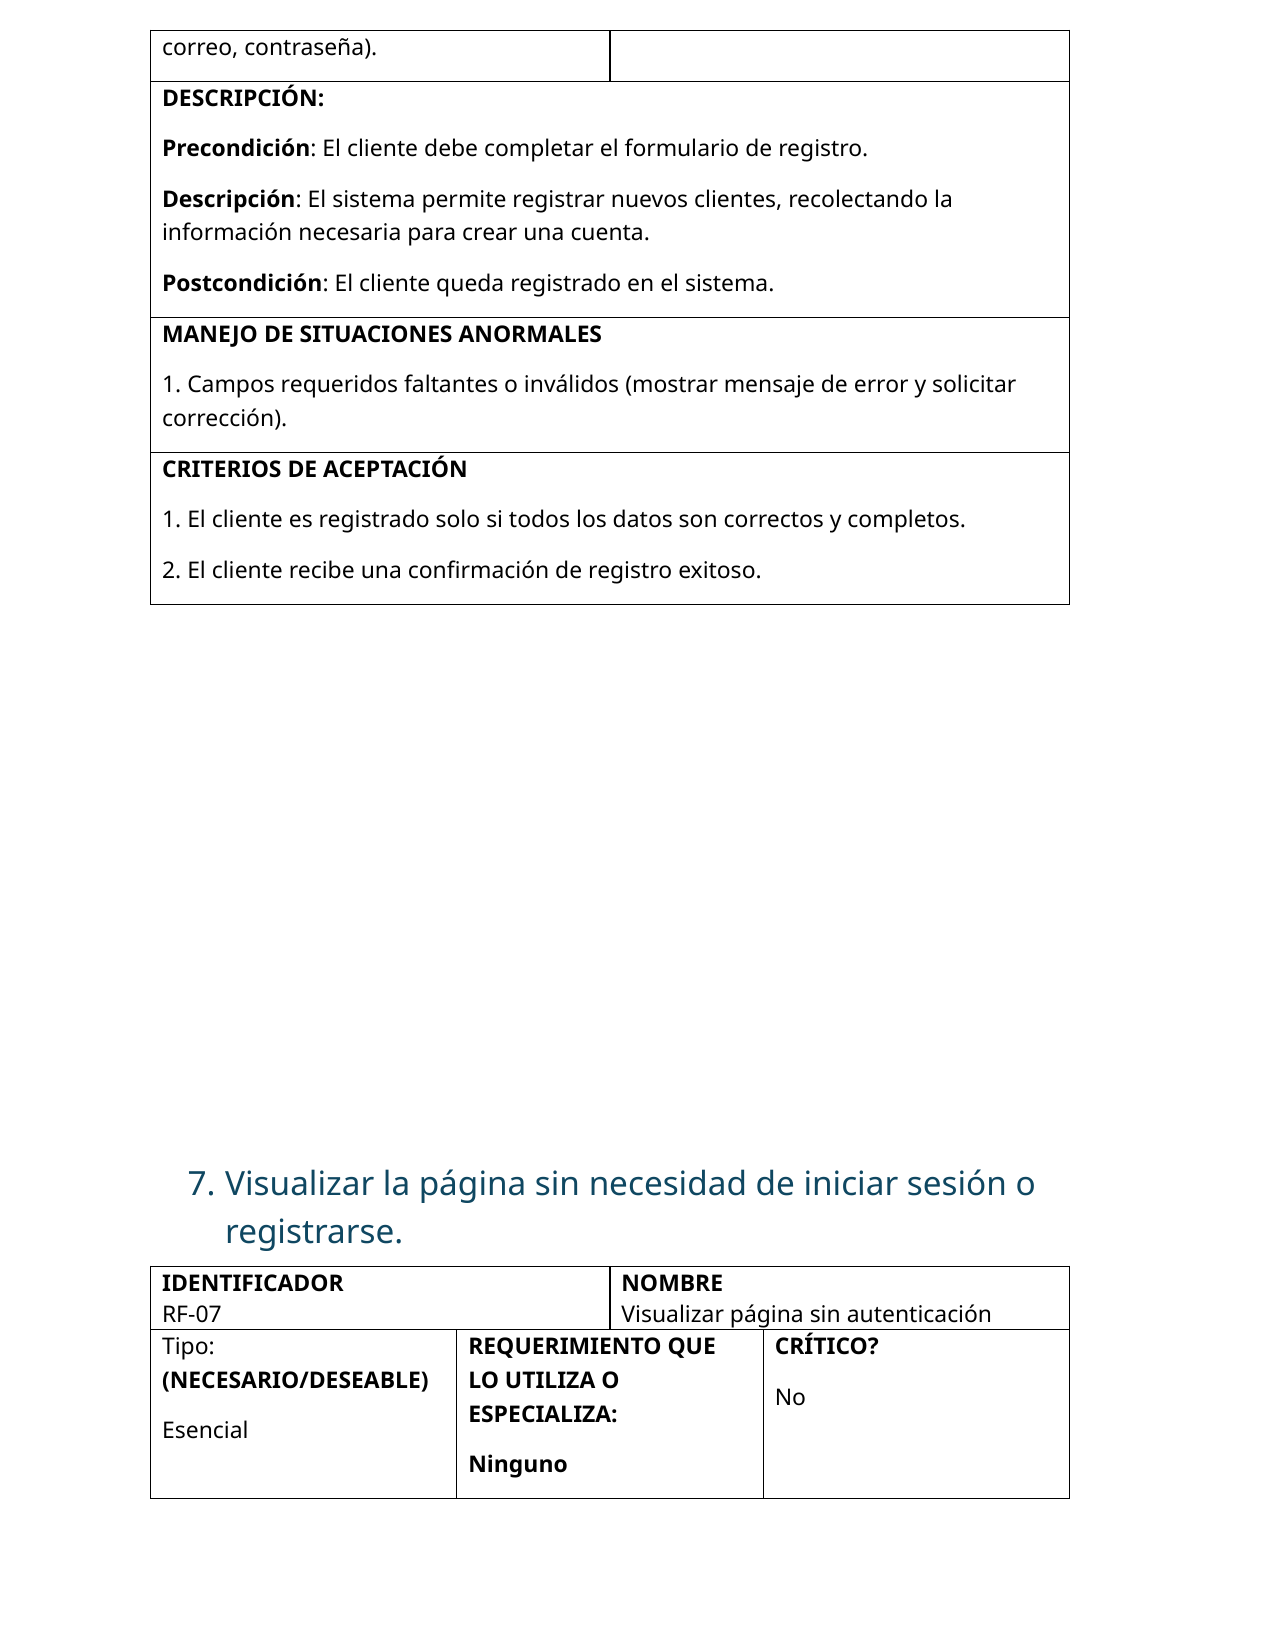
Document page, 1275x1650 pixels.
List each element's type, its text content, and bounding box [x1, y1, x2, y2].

table_cell Tipo: (NECESARIO/DESEABLE) Esencial [151, 1330, 456, 1498]
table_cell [151, 31, 609, 81]
table_cell DESCRIPCIÓN: Precondición: El cliente debe completar el formulario de registro. Descripción: El sistema permite registrar nuevos clientes, recolectando la información necesaria para crear una cuenta. Postcondición: El cliente queda registrado en el sistema. [151, 82, 1069, 317]
table_cell REQUERIMIENTO QUE LO UTILIZA O ESPECIALIZA: Ninguno [457, 1330, 763, 1498]
table_header IDENTIFICADOR RF-07 [151, 1267, 609, 1329]
table_cell CRITERIOS DE ACEPTACIÓN 1. El cliente es registrado solo si todos los datos son correctos y completos. 2. El cliente recibe una confirmación de registro exitoso. [151, 453, 1069, 604]
subtitle Visualizar la página sin necesidad de iniciar sesión o registrarse. [187, 1159, 1125, 1254]
table_cell MANEJO DE SITUACIONES ANORMALES 1. Campos requeridos faltantes o inválidos (mostrar mensaje de error y solicitar corrección). [151, 318, 1069, 452]
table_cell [611, 31, 1069, 81]
table_cell CRÍTICO? No [764, 1330, 1069, 1498]
table_header NOMBRE Visualizar página sin autenticación [611, 1267, 1069, 1329]
